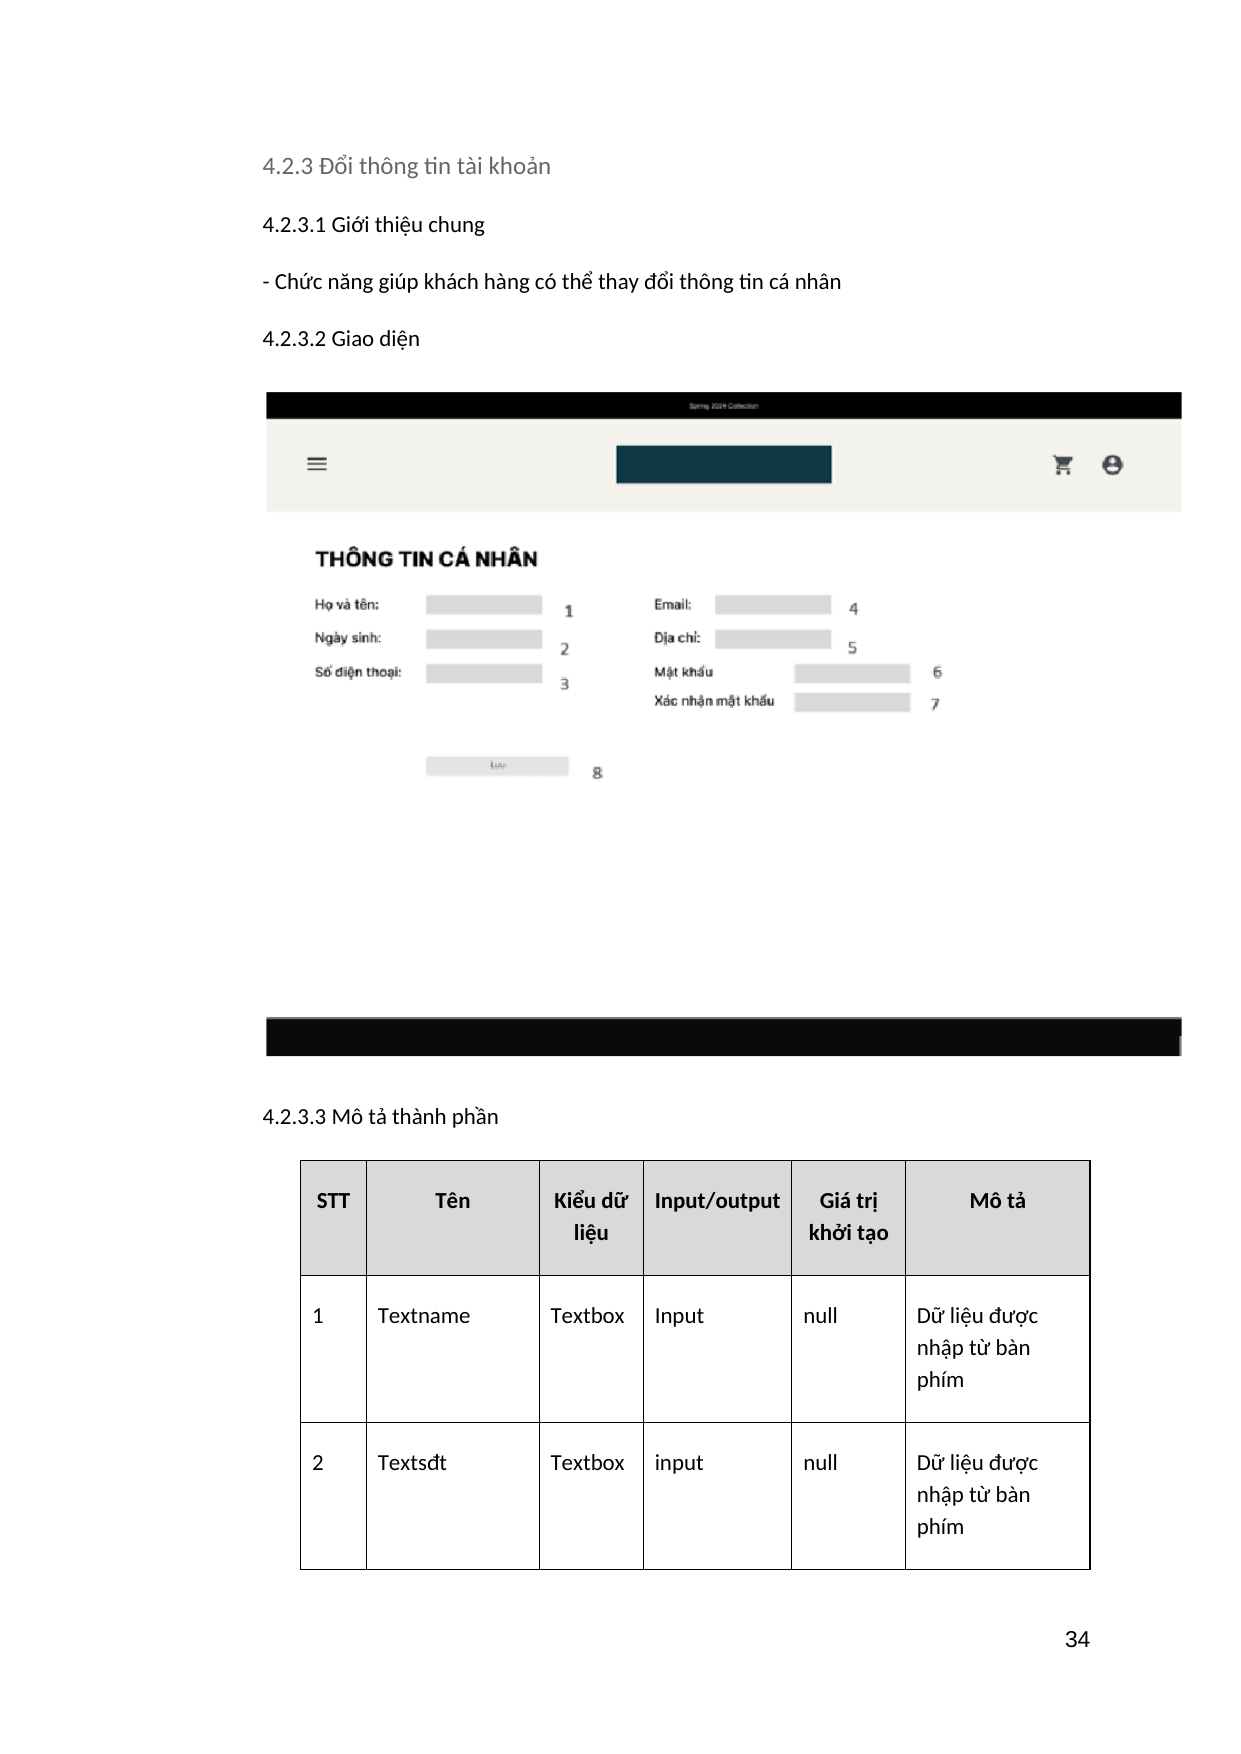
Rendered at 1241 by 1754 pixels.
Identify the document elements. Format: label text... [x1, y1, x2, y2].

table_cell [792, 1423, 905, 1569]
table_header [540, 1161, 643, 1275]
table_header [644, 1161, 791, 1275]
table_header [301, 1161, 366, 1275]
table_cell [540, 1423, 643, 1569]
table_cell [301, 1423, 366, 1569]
subtitle 4.2.3 Đổi thông tin tài khoản [262, 150, 1090, 181]
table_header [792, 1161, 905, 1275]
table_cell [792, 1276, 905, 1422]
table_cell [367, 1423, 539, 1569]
text 4.2.3.3 Mô tả thành phần [262, 1102, 1090, 1131]
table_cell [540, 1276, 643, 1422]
picture [262, 381, 1203, 1074]
text - Chức năng giúp khách hàng có thể thay đổi thông tin cá nhân [262, 267, 1090, 295]
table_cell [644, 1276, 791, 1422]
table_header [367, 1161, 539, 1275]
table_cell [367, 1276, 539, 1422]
text 4.2.3.2 Giao diện [262, 324, 1090, 352]
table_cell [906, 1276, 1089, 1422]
text 4.2.3.1 Giới thiệu chung [262, 210, 1090, 238]
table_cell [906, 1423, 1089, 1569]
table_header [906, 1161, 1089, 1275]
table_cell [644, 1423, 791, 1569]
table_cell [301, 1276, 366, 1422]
